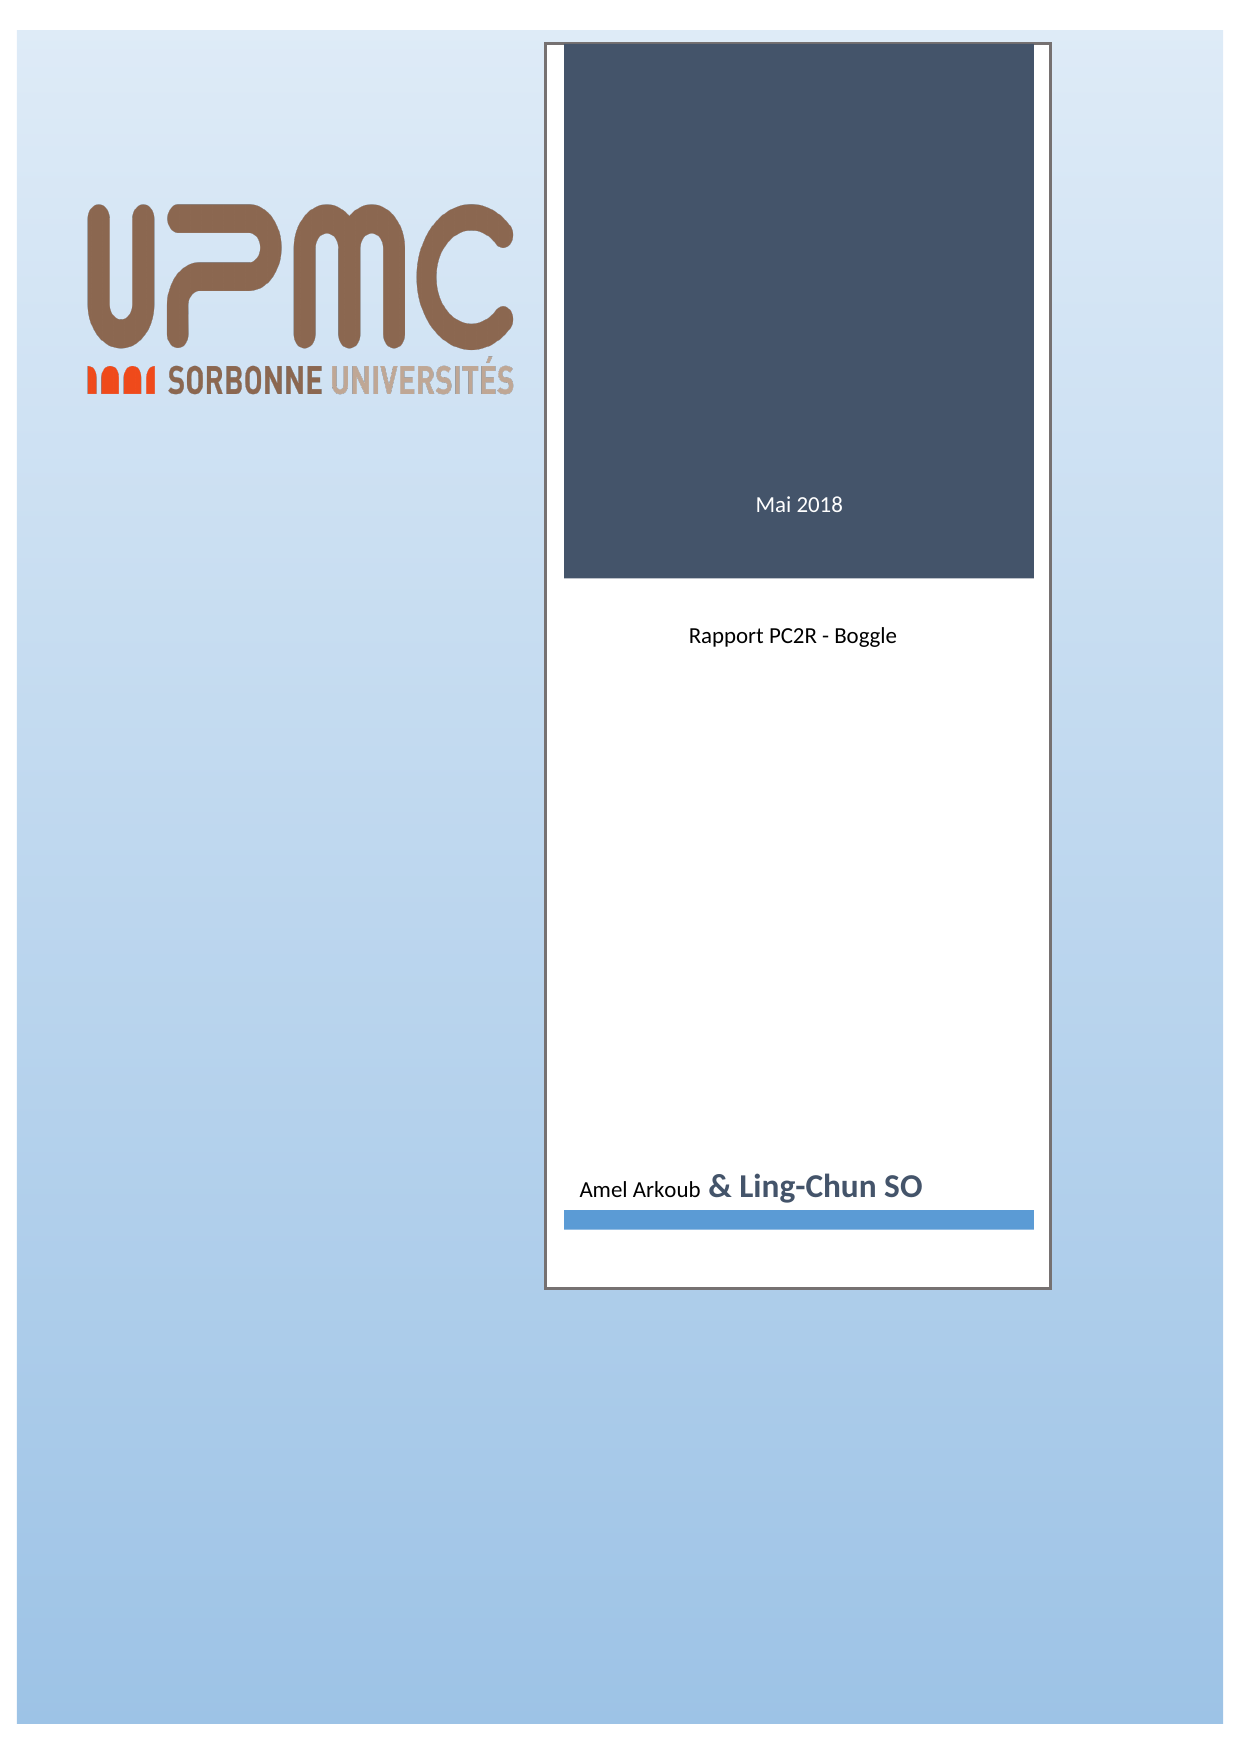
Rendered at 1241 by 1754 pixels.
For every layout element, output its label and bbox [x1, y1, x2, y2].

picture [80, 194, 520, 404]
